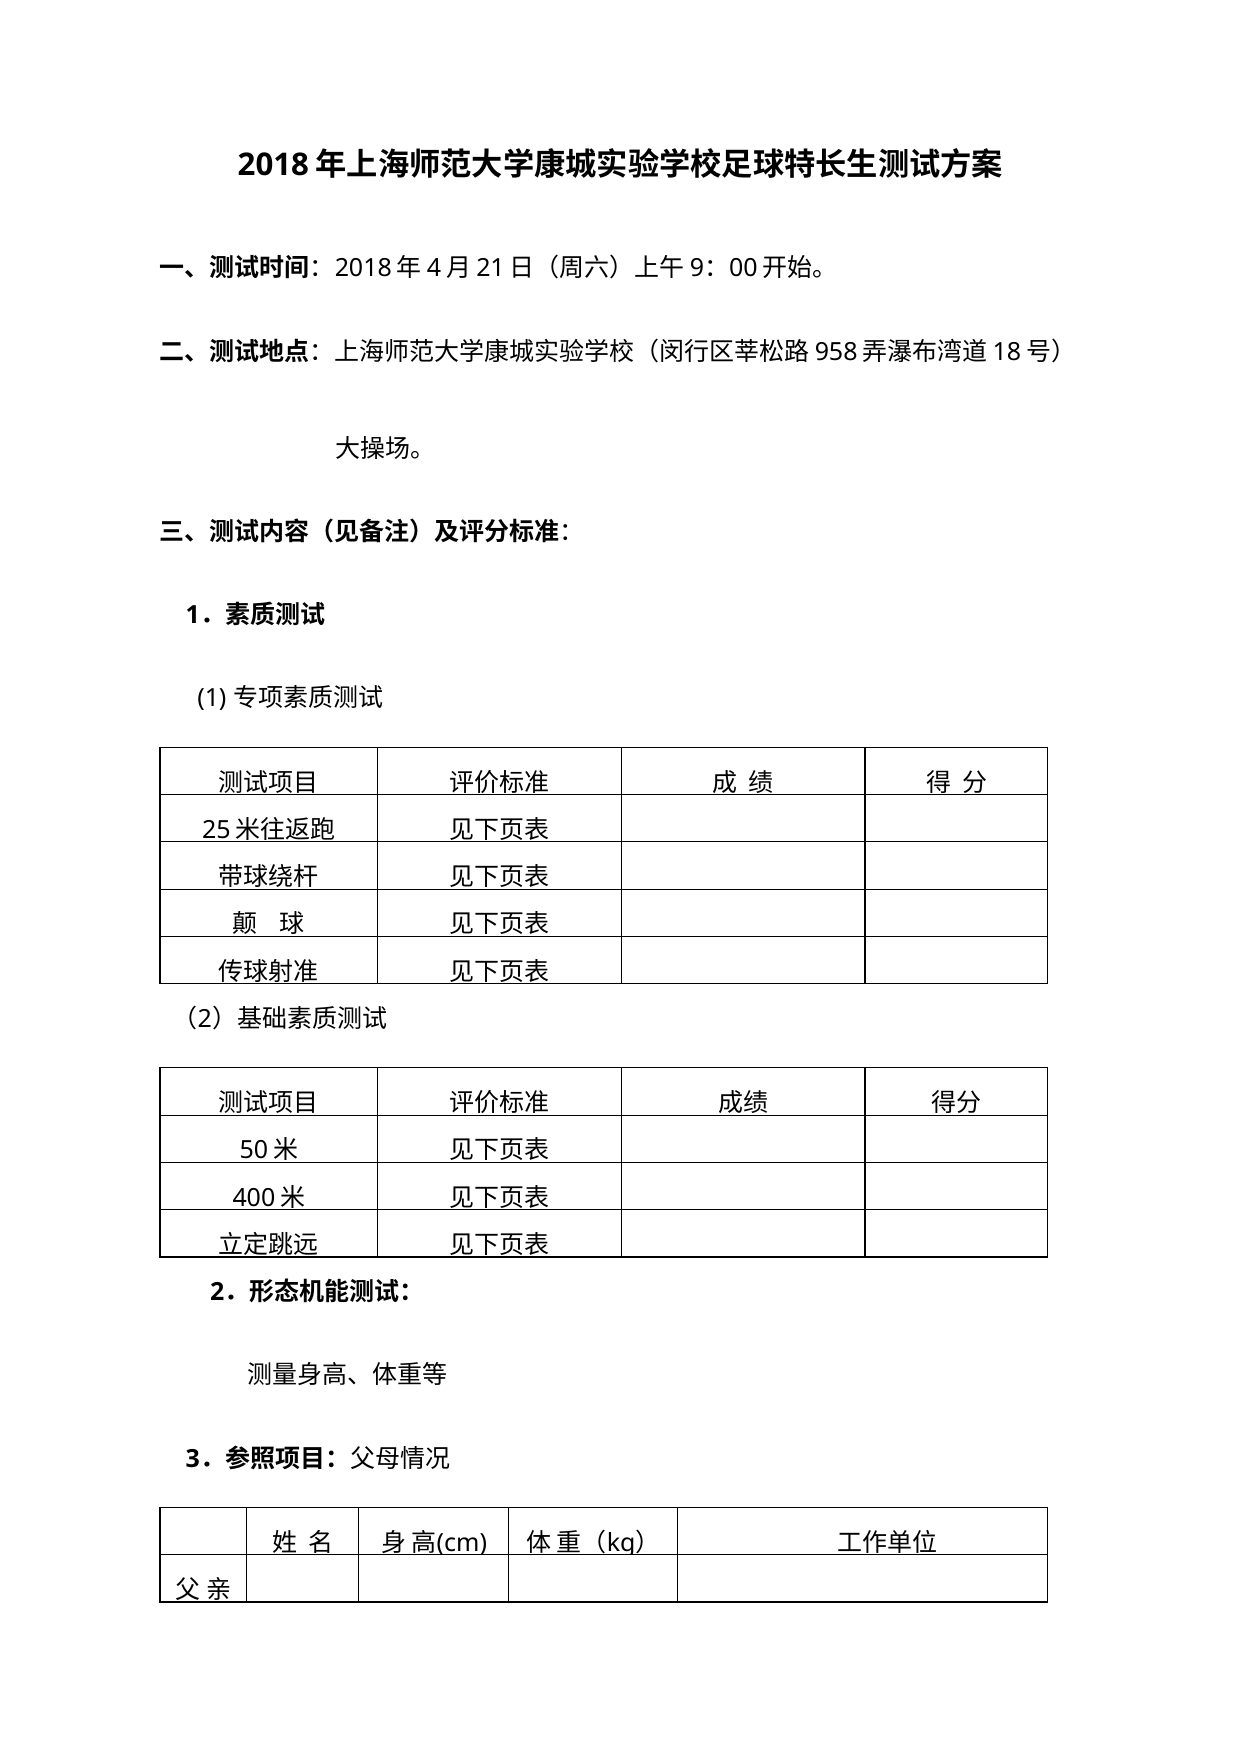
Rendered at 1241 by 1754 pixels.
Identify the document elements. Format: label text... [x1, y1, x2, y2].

text 1．素质测试 [159, 580, 1081, 645]
table_cell [161, 1116, 377, 1162]
table_cell [866, 1210, 1047, 1256]
text 二、测试地点：上海师范大学康城实验学校（闵行区莘松路958弄瀑布湾道18号）大操场。 [159, 317, 1081, 479]
text 3．参照项目：父母情况 [159, 1424, 1081, 1489]
table_header 工作单位 [678, 1508, 1047, 1554]
table_cell 见下页表 [378, 890, 621, 936]
table_cell 见下页表 [378, 842, 621, 888]
table_cell [622, 842, 864, 888]
table_cell [359, 1555, 508, 1601]
table_cell [866, 795, 1047, 841]
table_cell 立定跳远 [161, 1210, 377, 1256]
table_cell 见下页表 [378, 937, 621, 983]
text 测量身高、体重等 [159, 1341, 1081, 1406]
table_cell [161, 1163, 377, 1209]
table_cell [247, 1555, 358, 1601]
table_cell 传球射准 [161, 937, 377, 983]
table_cell 见下页表 [378, 795, 621, 841]
table_cell [866, 937, 1047, 983]
text 2018年上海师范大学康城实验学校足球特长生测试方案 [159, 129, 1081, 194]
table_header 测试项目 [161, 1068, 377, 1114]
table_cell [678, 1555, 1047, 1601]
table_cell 见下页表 [378, 1163, 621, 1209]
table_cell 见下页表 [378, 1116, 621, 1162]
table_cell [622, 937, 864, 983]
table_cell [866, 890, 1047, 936]
table_header 身 高(cm) [359, 1508, 508, 1554]
text 三、测试内容（见备注）及评分标准： [159, 497, 1081, 562]
text 一、测试时间：2018年4月21日（周六）上午9：00开始。 [159, 233, 1081, 298]
table_cell [622, 1163, 864, 1209]
table_header 得 分 [866, 748, 1047, 794]
table_header 评价标准 [378, 1068, 621, 1114]
table_header [161, 1508, 246, 1554]
table_cell [866, 1116, 1047, 1162]
text (1) 专项素质测试 [159, 663, 1081, 728]
text （2）基础素质测试 [159, 984, 1081, 1049]
text 2．形态机能测试： [159, 1257, 1081, 1322]
table_header 得分 [866, 1068, 1047, 1114]
table_cell 带球绕杆 [161, 842, 377, 888]
table_header 姓 名 [247, 1508, 358, 1554]
table_cell 往返跑 [161, 795, 377, 841]
table_header 成绩 [622, 1068, 864, 1114]
table_header 成 绩 [622, 748, 864, 794]
table_header 体 重（kg） [509, 1508, 677, 1554]
table_header 测试项目 [161, 748, 377, 794]
table_cell [866, 1163, 1047, 1209]
table_cell [622, 890, 864, 936]
table_cell [622, 1210, 864, 1256]
table_cell 颠 球 [161, 890, 377, 936]
table_cell [622, 795, 864, 841]
table_cell 父 亲 [161, 1555, 246, 1601]
table_cell [622, 1116, 864, 1162]
table_header 评价标准 [378, 748, 621, 794]
table_cell 见下页表 [378, 1210, 621, 1256]
table_cell [866, 842, 1047, 888]
table_cell [509, 1555, 677, 1601]
